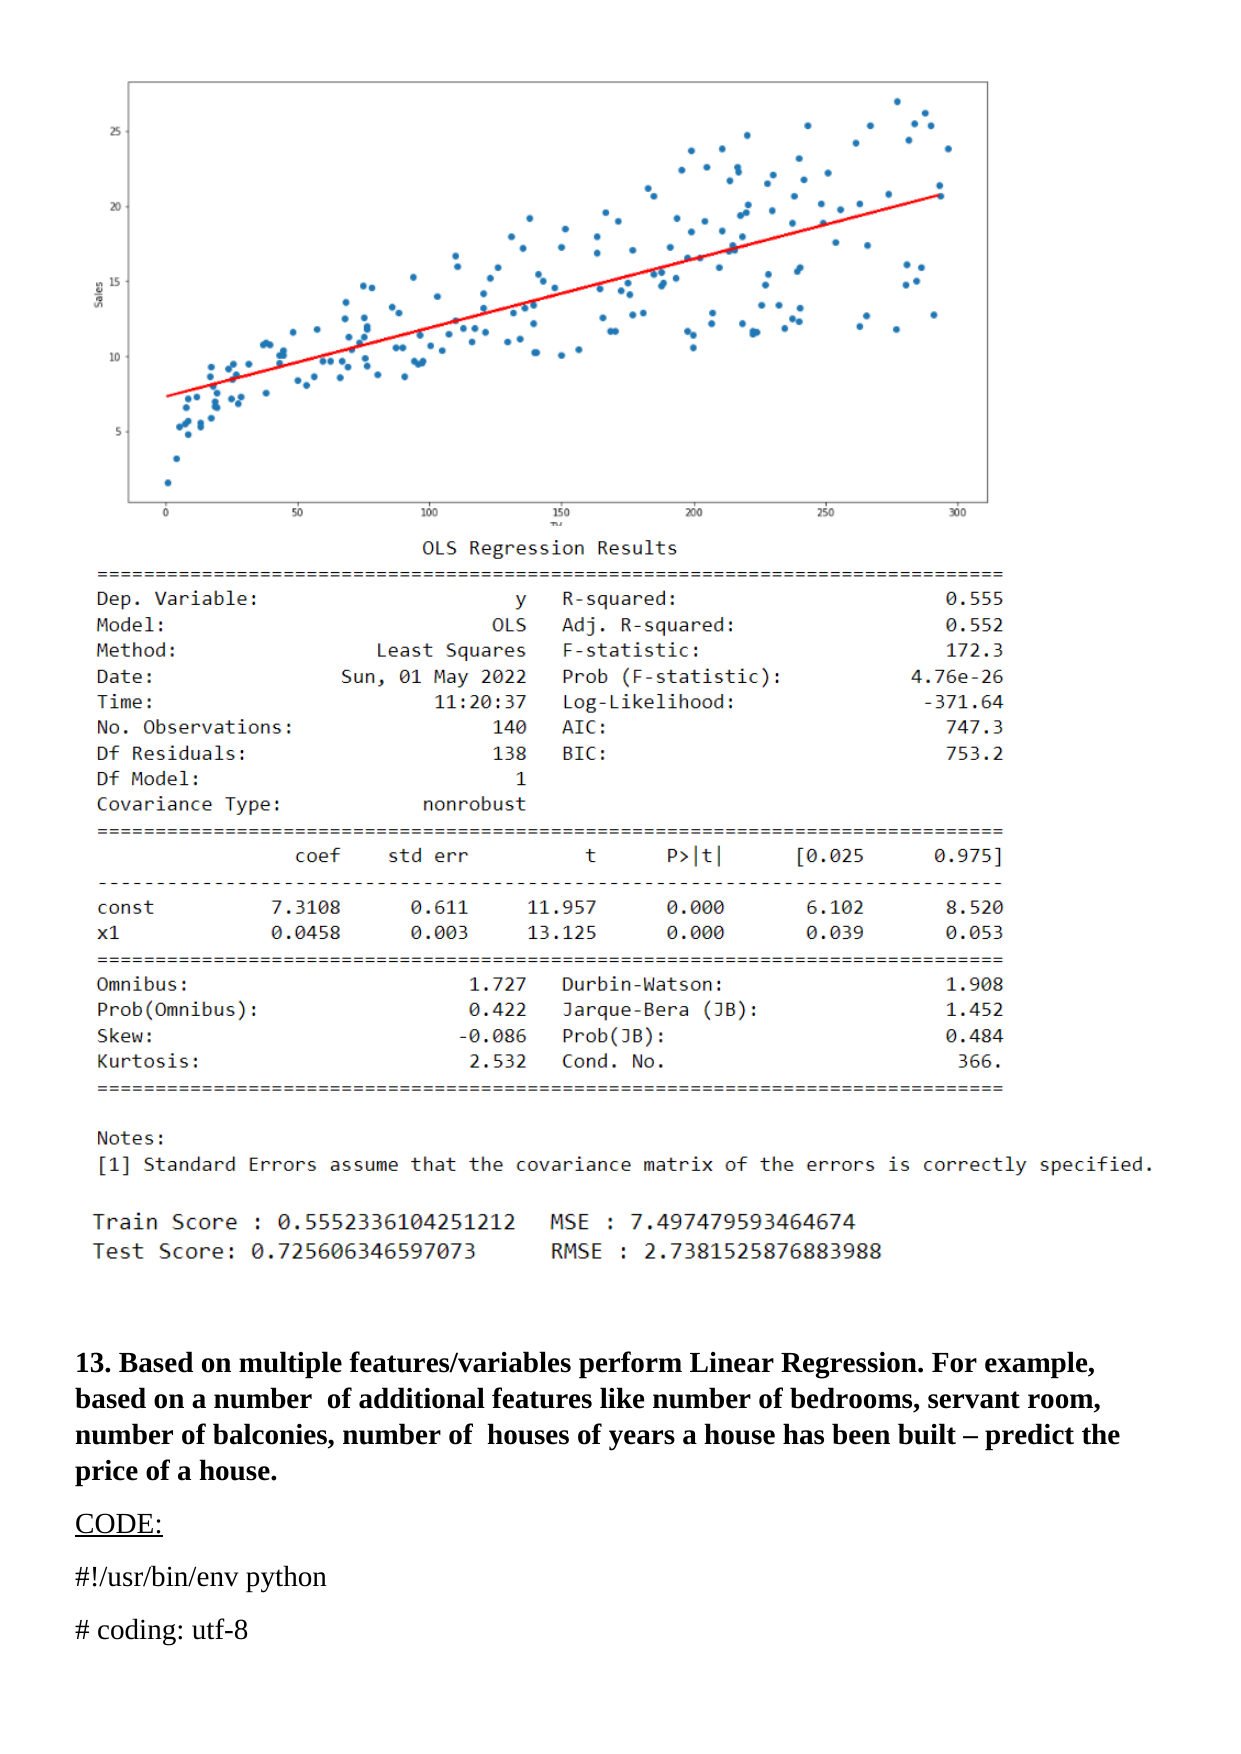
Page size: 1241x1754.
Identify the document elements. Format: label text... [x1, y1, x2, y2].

picture [75, 527, 1166, 1194]
text 13. Based on multiple features/variables perform Linear Regression. For example, based on a number of additional features like number of bedrooms, servant room, number of balconies, number of houses of years a house has been built – predict the price of a house. [75, 1345, 1165, 1487]
picture [75, 75, 1002, 526]
picture [75, 1195, 893, 1274]
text CODE: [75, 1506, 1165, 1540]
text #!/usr/bin/env python [75, 1559, 1165, 1593]
text # coding: utf-8 [75, 1612, 1165, 1645]
